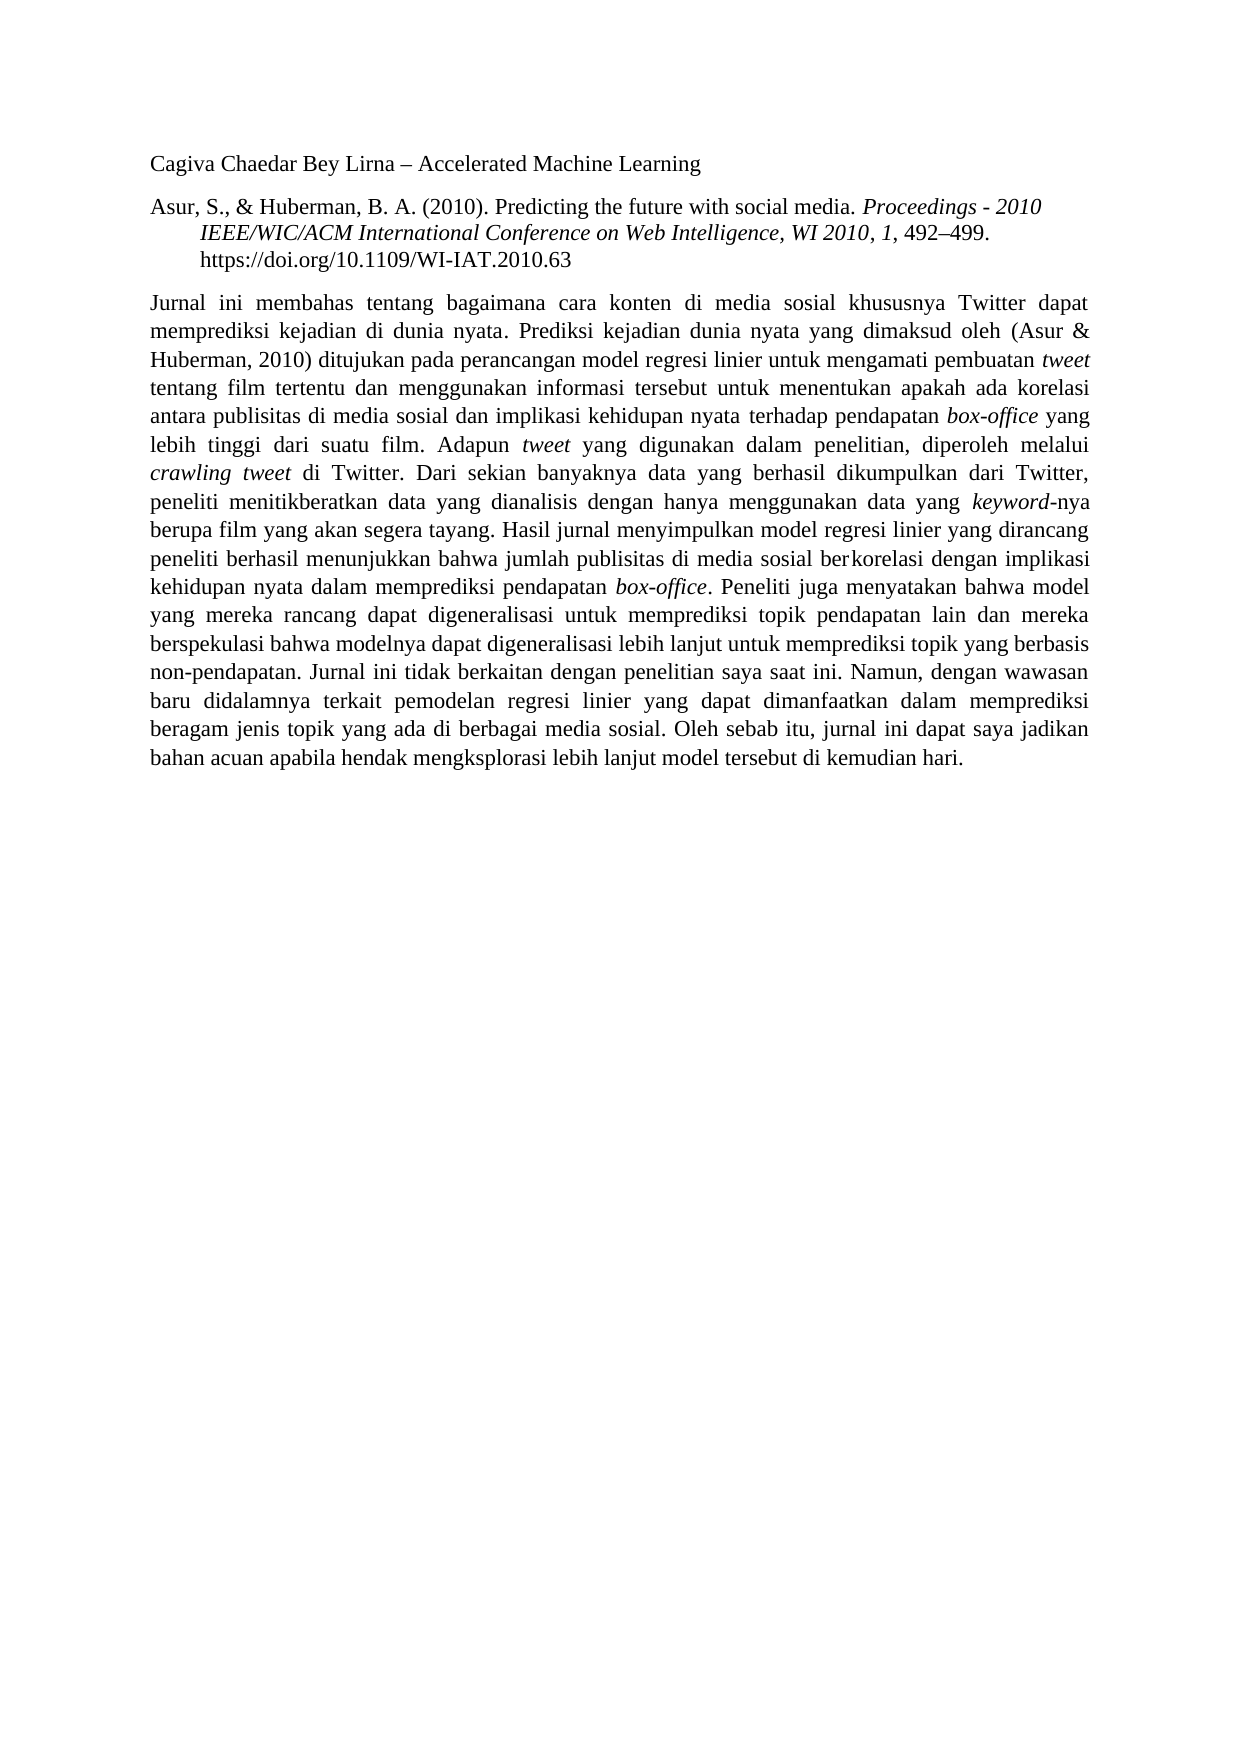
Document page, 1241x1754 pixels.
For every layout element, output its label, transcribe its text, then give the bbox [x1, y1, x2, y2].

text Asur, S., & Huberman, B. A. (2010). Predicting the future with social media. Proceedings - 2010 IEEE/WIC/ACM International Conference on Web Intelligence, WI 2010, 1, 492–499. https://doi.org/10.1109/WI-IAT.2010.63 [150, 193, 1090, 272]
text Cagiva Chaedar Bey Lirna – Accelerated Machine Learning [150, 150, 1090, 176]
text Jurnal ini membahas tentang bagaimana cara konten di media sosial khususnya Twitter dapat memprediksi kejadian di dunia nyata. Prediksi kejadian dunia nyata yang dimaksud oleh (Asur & Huberman, 2010) ditujukan pada perancangan model regresi linier untuk mengamati pembuatan tweet tentang film tertentu dan menggunakan informasi tersebut untuk menentukan apakah ada korelasi antara publisitas di media sosial dan implikasi kehidupan nyata terhadap pendapatan box-office yang lebih tinggi dari suatu film. Adapun tweet yang digunakan dalam penelitian, diperoleh melalui crawling tweet di Twitter. Dari sekian banyaknya data yang berhasil dikumpulkan dari Twitter, peneliti menitikberatkan data yang dianalisis dengan hanya menggunakan data yang keyword-nya berupa film yang akan segera tayang. Hasil jurnal menyimpulkan model regresi linier yang dirancang peneliti berhasil menunjukkan bahwa jumlah publisitas di media sosial berkorelasi dengan implikasi kehidupan nyata dalam memprediksi pendapatan box-office. Peneliti juga menyatakan bahwa model yang mereka rancang dapat digeneralisasi untuk memprediksi topik pendapatan lain dan mereka berspekulasi bahwa modelnya dapat digeneralisasi lebih lanjut untuk memprediksi topik yang berbasis non-pendapatan. Jurnal ini tidak berkaitan dengan penelitian saya saat ini. Namun, dengan wawasan baru didalamnya terkait pemodelan regresi linier yang dapat dimanfaatkan dalam memprediksi beragam jenis topik yang ada di berbagai media sosial. Oleh sebab itu, jurnal ini dapat saya jadikan bahan acuan apabila hendak mengksplorasi lebih lanjut model tersebut di kemudian hari. [150, 289, 1090, 770]
